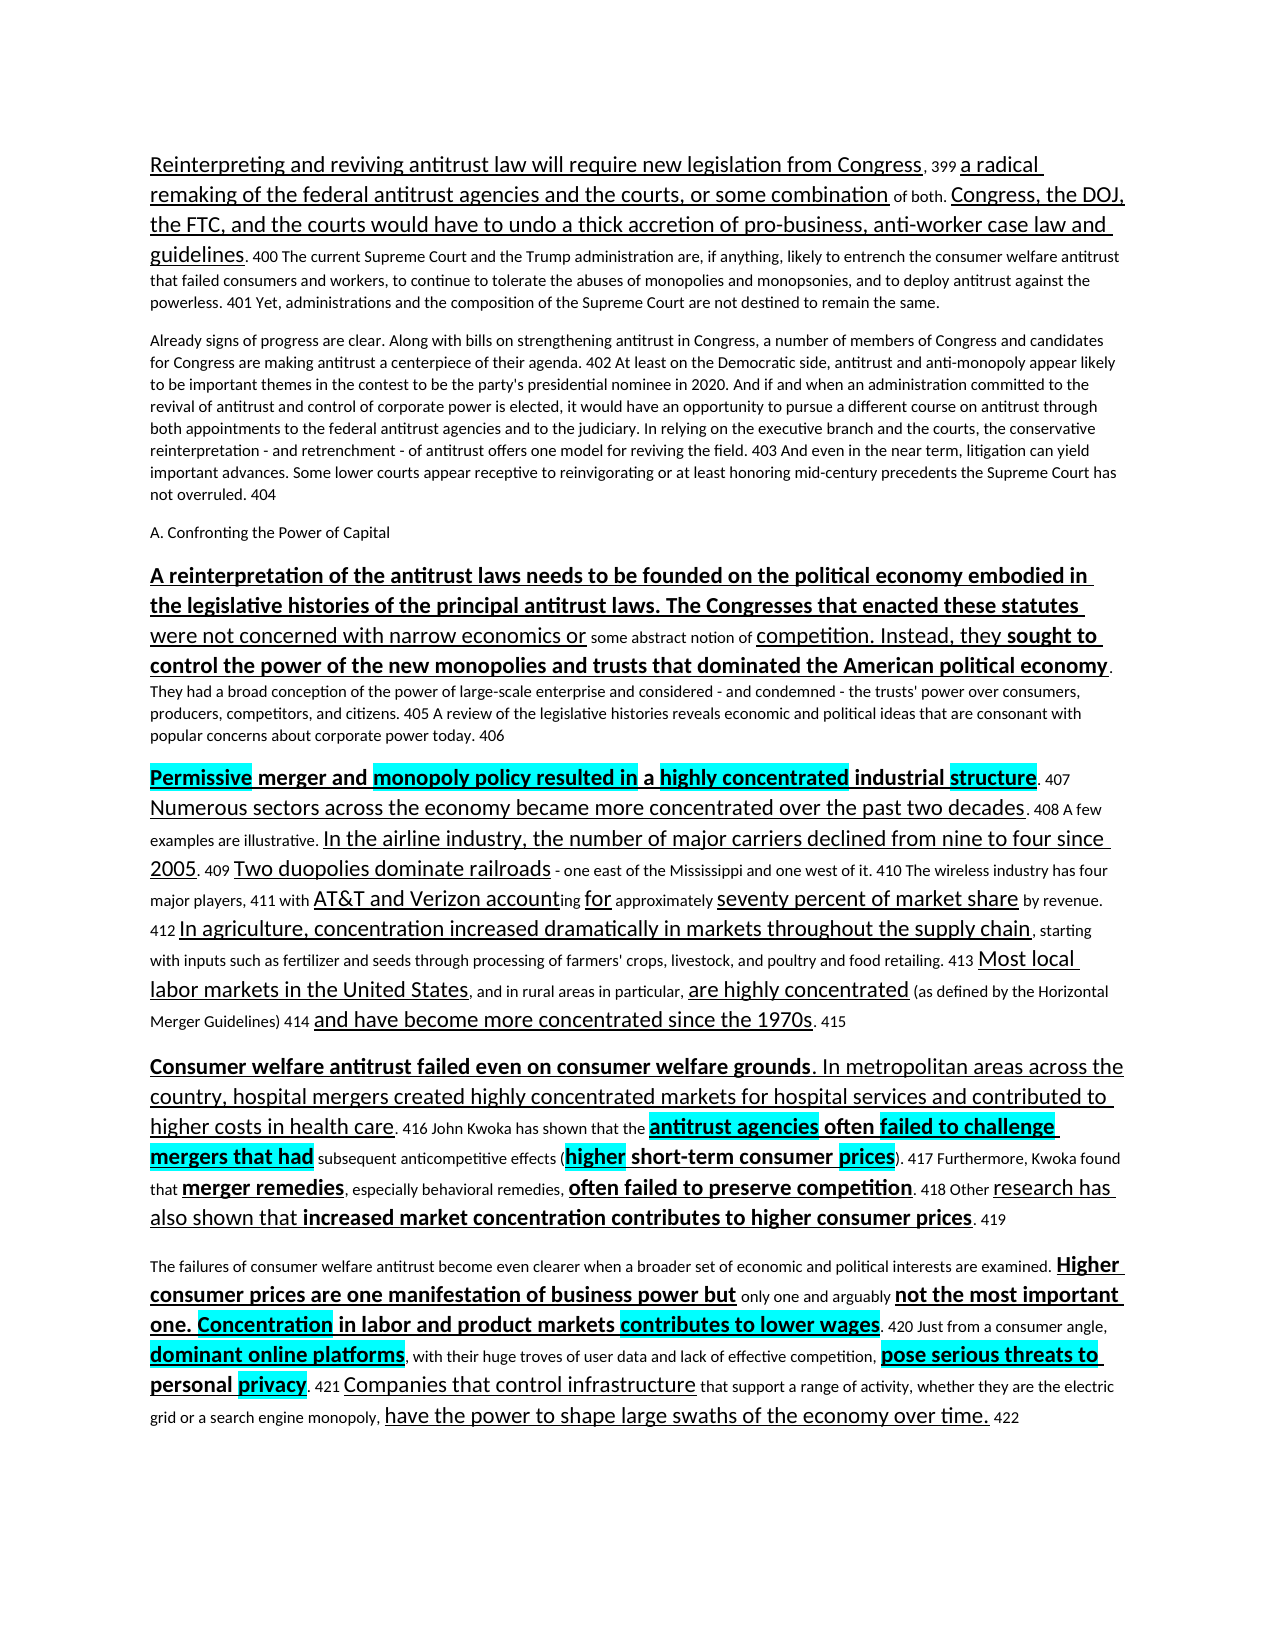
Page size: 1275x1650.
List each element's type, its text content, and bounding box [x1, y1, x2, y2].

text A. Confronting the Power of Capital [150, 522, 1125, 543]
text Permissive merger and monopoly policy resulted in a highly concentrated industrial structure. 407 Numerous sectors across the economy became more concentrated over the past two decades. 408 A few examples are illustrative. In the airline industry, the number of major carriers declined from nine to four since 2005. 409 Two duopolies dominate railroads - one east of the Mississippi and one west of it. 410 The wireless industry has four major players, 411 with AT&T and Verizon accounting for approximately seventy percent of market share by revenue. 412 In agriculture, concentration increased dramatically in markets throughout the supply chain, starting with inputs such as fertilizer and seeds through processing of farmers' crops, livestock, and poultry and food retailing. 413 Most local labor markets in the United States, and in rural areas in particular, are highly concentrated (as defined by the Horizontal Merger Guidelines) 414 and have become more concentrated since the 1970s. 415 [150, 763, 1125, 1033]
text Already signs of progress are clear. Along with bills on strengthening antitrust in Congress, a number of members of Congress and candidates for Congress are making antitrust a centerpiece of their agenda. 402 At least on the Democratic side, antitrust and anti-monopoly appear likely to be important themes in the contest to be the party's presidential nominee in 2020. And if and when an administration committed to the revival of antitrust and control of corporate power is elected, it would have an opportunity to pursue a different course on antitrust through both appointments to the federal antitrust agencies and to the judiciary. In relying on the executive branch and the courts, the conservative reinterpretation - and retrenchment - of antitrust offers one model for reviving the field. 403 And even in the near term, litigation can yield important advances. Some lower courts appear receptive to reinvigorating or at least honoring mid-century precedents the Supreme Court has not overruled. 404 [150, 331, 1125, 504]
text Reinterpreting and reviving antitrust law will require new legislation from Congress, 399 a radical remaking of the federal antitrust agencies and the courts, or some combination of both. Congress, the DOJ, the FTC, and the courts would have to undo a thick accretion of pro-business, anti-worker case law and guidelines. 400 The current Supreme Court and the Trump administration are, if anything, likely to entrench the consumer welfare antitrust that failed consumers and workers, to continue to tolerate the abuses of monopolies and monopsonies, and to deploy antitrust against the powerless. 401 Yet, administrations and the composition of the Supreme Court are not destined to remain the same. [150, 150, 1125, 312]
text Consumer welfare antitrust failed even on consumer welfare grounds. In metropolitan areas across the country, hospital mergers created highly concentrated markets for hospital services and contributed to higher costs in health care. 416 John Kwoka has shown that the antitrust agencies often failed to challenge mergers that had subsequent anticompetitive effects (higher short-term consumer prices). 417 Furthermore, Kwoka found that merger remedies, especially behavioral remedies, often failed to preserve competition. 418 Other research has also shown that increased market concentration contributes to higher consumer prices. 419 [150, 1052, 1125, 1231]
text The failures of consumer welfare antitrust become even clearer when a broader set of economic and political interests are examined. Higher consumer prices are one manifestation of business power but only one and arguably not the most important one. Concentration in labor and product markets contributes to lower wages. 420 Just from a consumer angle, dominant online platforms, with their huge troves of user data and lack of effective competition, pose serious threats to personal privacy. 421 Companies that control infrastructure that support a range of activity, whether they are the electric grid or a search engine monopoly, have the power to shape large swaths of the economy over time. 422 [150, 1250, 1125, 1429]
text A reinterpretation of the antitrust laws needs to be founded on the political economy embodied in the legislative histories of the principal antitrust laws. The Congresses that enacted these statutes were not concerned with narrow economics or some abstract notion of competition. Instead, they sought to control the power of the new monopolies and trusts that dominated the American political economy. They had a broad conception of the power of large-scale enterprise and considered - and condemned - the trusts' power over consumers, producers, competitors, and citizens. 405 A review of the legislative histories reveals economic and political ideas that are consonant with popular concerns about corporate power today. 406 [150, 561, 1125, 745]
